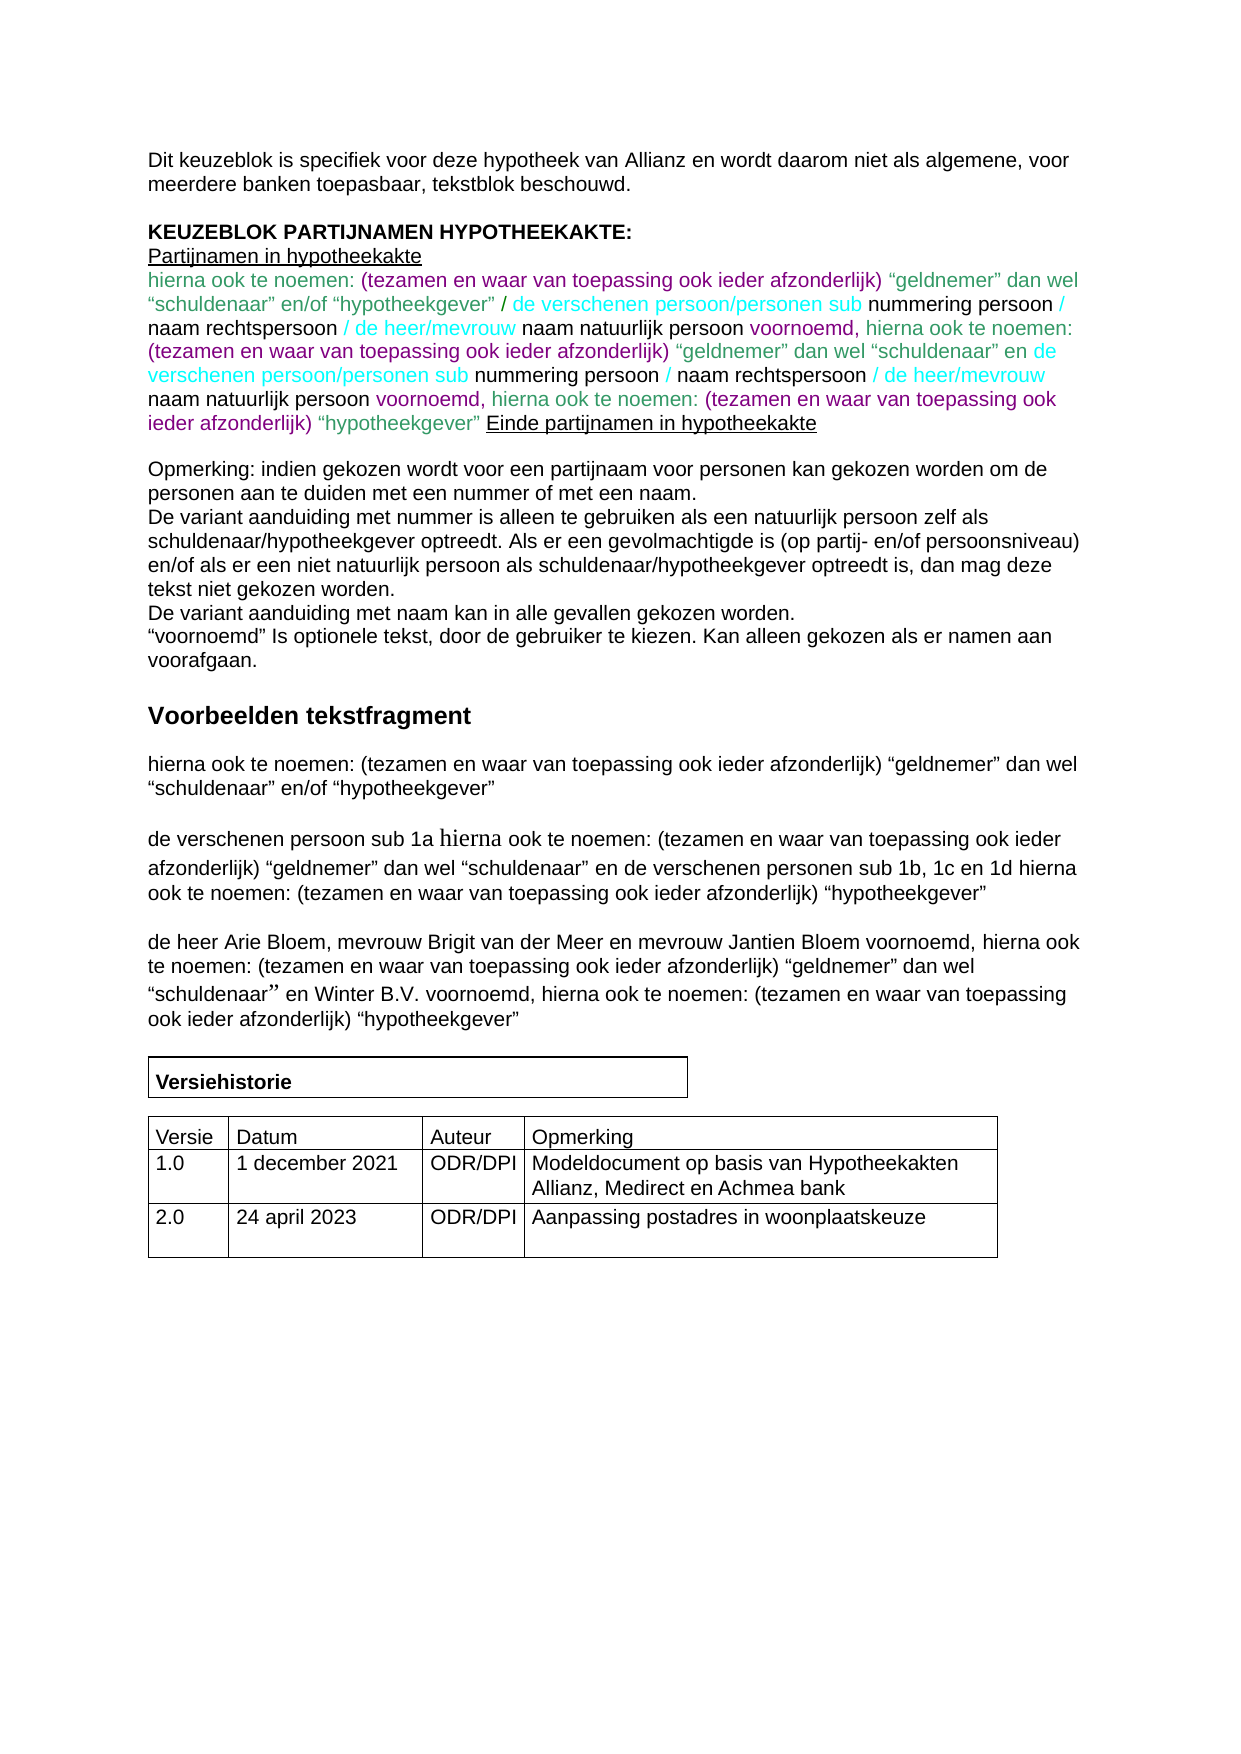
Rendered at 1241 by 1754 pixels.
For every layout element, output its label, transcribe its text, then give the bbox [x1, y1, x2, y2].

table_header Auteur [423, 1117, 524, 1149]
table_header Versiehistorie [149, 1058, 687, 1097]
table_cell 2.0 [149, 1204, 228, 1257]
text Dit keuzeblok is specifiek voor deze hypotheek van Allianz en wordt daarom niet als algemene, voor meerdere banken toepasbaar, tekstblok beschouwd. [148, 148, 1093, 196]
text “voornoemd” Is optionele tekst, door de gebruiker te kiezen. Kan alleen gekozen als er namen aan voorafgaan. [148, 624, 1093, 672]
table_cell 24 april 2023 [229, 1204, 422, 1257]
text de heer Arie Bloem, mevrouw Brigit van der Meer en mevrouw Jantien Bloem voornoemd, hierna ook te noemen: (tezamen en waar van toepassing ook ieder afzonderlijk) “geldnemer” dan wel “schuldenaar” en Winter B.V. voornoemd, hierna ook te noemen: (tezamen en waar van toepassing ook ieder afzonderlijk) “hypotheekgever” [148, 930, 1093, 1031]
text Opmerking: indien gekozen wordt voor een partijnaam voor personen kan gekozen worden om de personen aan te duiden met een nummer of met een naam. [148, 457, 1093, 504]
text De variant aanduiding met nummer is alleen te gebruiken als een natuurlijk persoon zelf als schuldenaar/hypotheekgever optreedt. Als er een gevolmachtigde is (op partij- en/of persoonsniveau) en/of als er een niet natuurlijk persoon als schuldenaar/hypotheekgever optreedt is, dan mag deze tekst niet gekozen worden. [148, 504, 1093, 600]
text hierna ook te noemen: (tezamen en waar van toepassing ook ieder afzonderlijk) “geldnemer” dan wel “schuldenaar” en/of “hypotheekgever” / de verschenen persoon/personen sub nummering persoon / naam rechtspersoon / de heer/mevrouw naam natuurlijk persoon voornoemd, hierna ook te noemen: (tezamen en waar van toepassing ook ieder afzonderlijk) “geldnemer” dan wel “schuldenaar” en de verschenen persoon/personen sub nummering persoon / naam rechtspersoon / de heer/mevrouw naam natuurlijk persoon voornoemd, hierna ook te noemen: (tezamen en waar van toepassing ook ieder afzonderlijk) “hypotheekgever” Einde partijnamen in hypotheekakte [148, 267, 1093, 435]
table_cell 1 december 2021 [229, 1150, 422, 1203]
text Partijnamen in hypotheekakte [148, 243, 1093, 267]
text de verschenen persoon sub 1a hierna ook te noemen: (tezamen en waar van toepassing ook ieder afzonderlijk) “geldnemer” dan wel “schuldenaar” en de verschenen personen sub 1b, 1c en 1d hierna ook te noemen: (tezamen en waar van toepassing ook ieder afzonderlijk) “hypotheekgever” [148, 823, 1093, 905]
table_cell Modeldocument op basis van Hypotheekakten Allianz, Medirect en Achmea bank [525, 1150, 997, 1203]
text KEUZEBLOK PARTIJNAMEN HYPOTHEEKAKTE: [148, 219, 1093, 243]
table_cell 1.0 [149, 1150, 228, 1203]
table_cell Aanpassing postadres in woonplaatskeuze [525, 1204, 997, 1257]
table_cell ODR/DPI [423, 1150, 524, 1203]
text Voorbeelden tekstfragment [148, 701, 1093, 730]
text hierna ook te noemen: (tezamen en waar van toepassing ook ieder afzonderlijk) “geldnemer” dan wel “schuldenaar” en/of “hypotheekgever” [148, 751, 1093, 799]
table_header Opmerking [525, 1117, 997, 1149]
table_header Datum [229, 1117, 422, 1149]
text De variant aanduiding met naam kan in alle gevallen gekozen worden. [148, 600, 1093, 624]
table_header Versie [149, 1117, 228, 1149]
table_cell ODR/DPI [423, 1204, 524, 1257]
